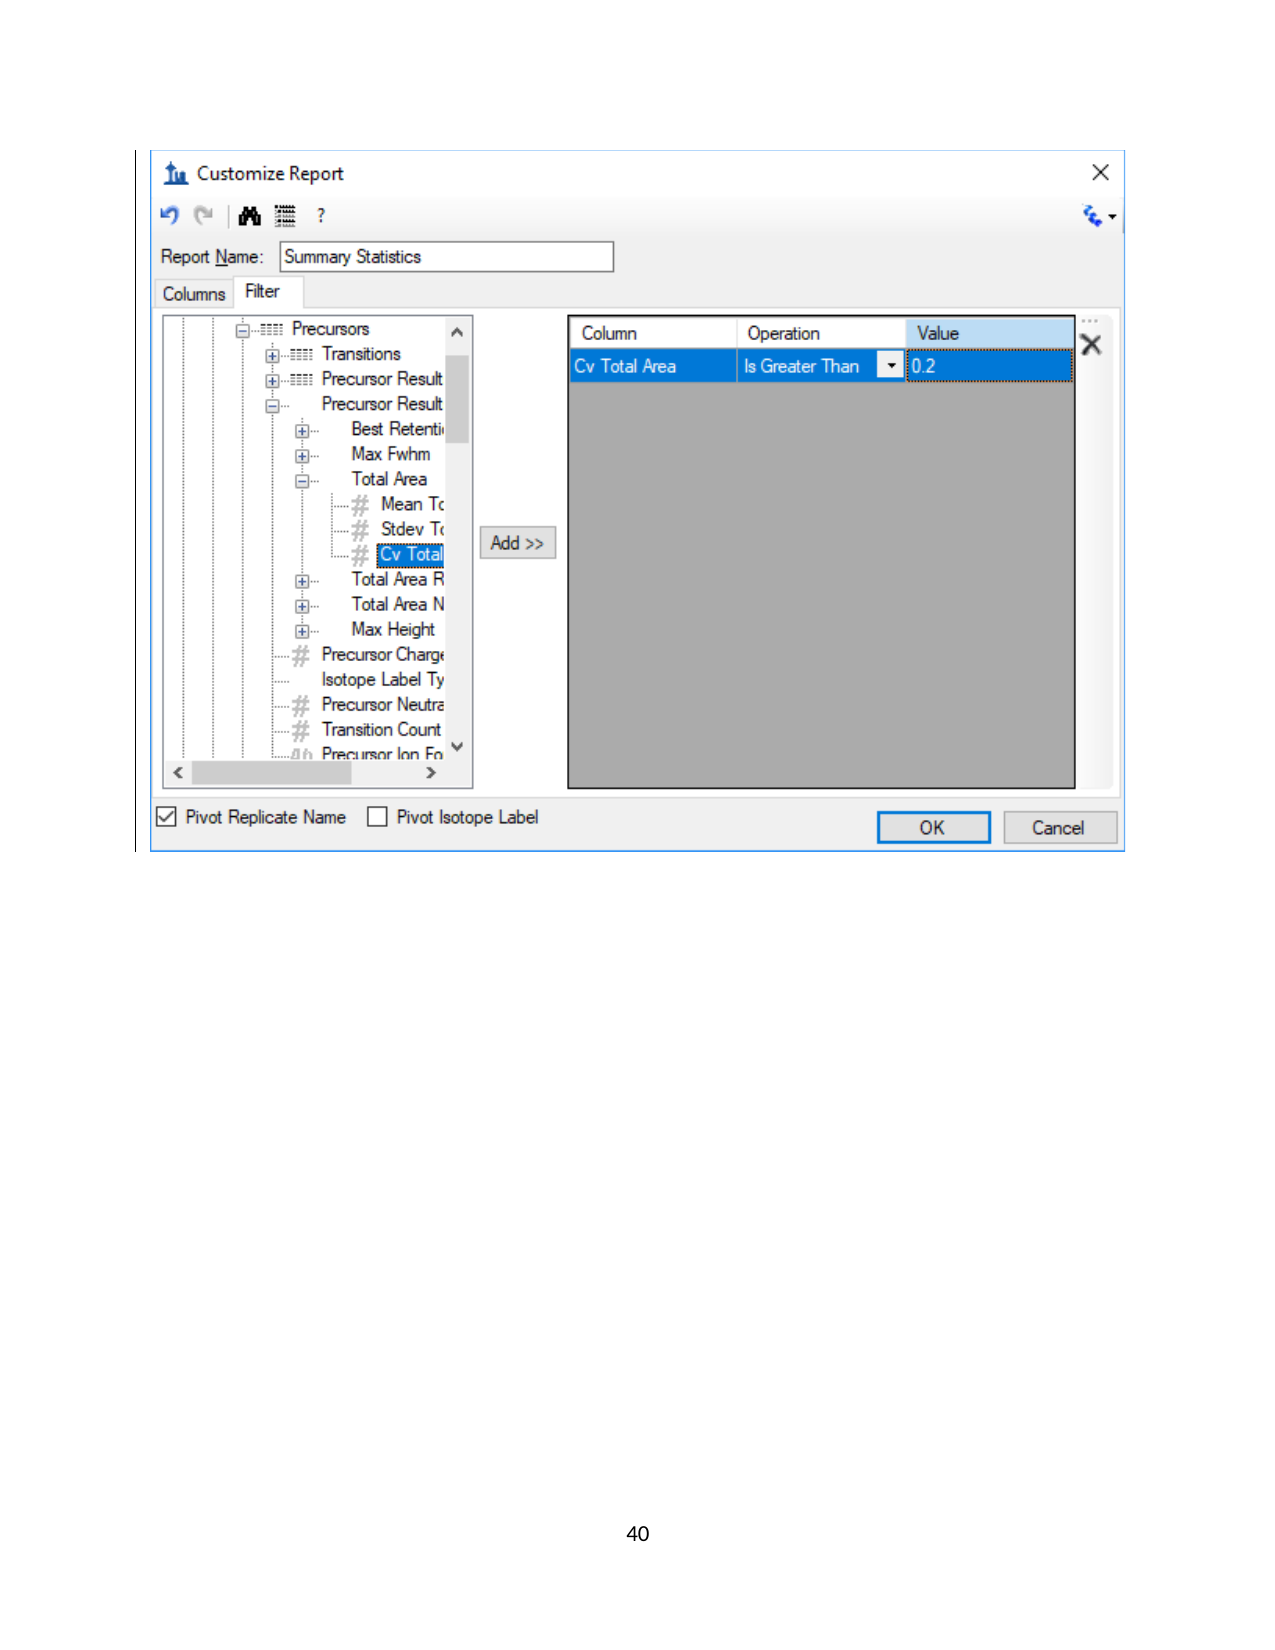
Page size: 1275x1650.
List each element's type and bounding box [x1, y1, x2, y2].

picture [150, 150, 1125, 852]
